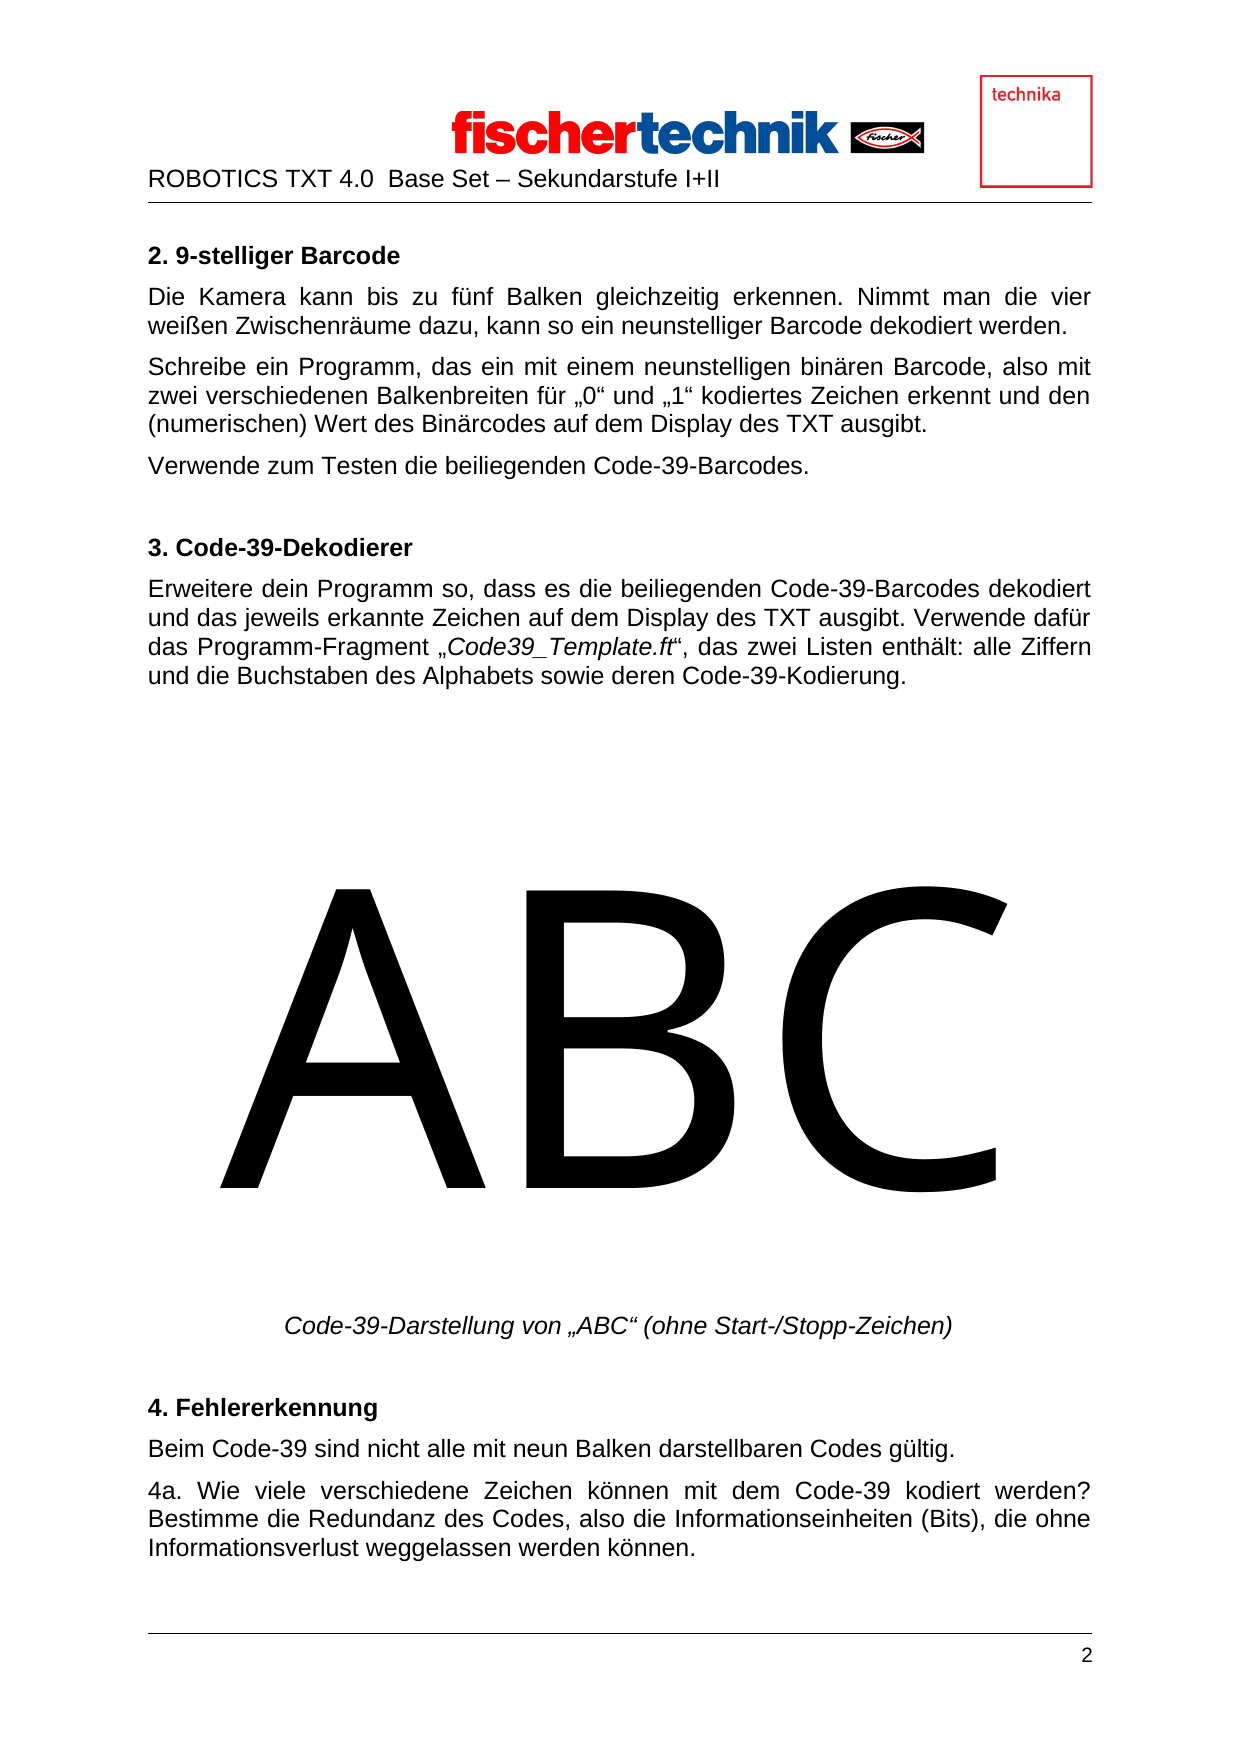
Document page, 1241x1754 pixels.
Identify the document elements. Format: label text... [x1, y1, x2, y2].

text ABC [148, 743, 1092, 1311]
text 4. Fehlererkennung [148, 1393, 1092, 1422]
text 2. 9-stelliger Barcode [148, 241, 1092, 269]
picture [979, 75, 1093, 188]
text Beim Code-39 sind nicht alle mit neun Balken darstellbaren Codes gültig. [148, 1434, 1092, 1463]
text Die Kamera kann bis zu fünf Balken gleichzeitig erkennen. Nimmt man die vier weißen Zwischenräume dazu, kann so ein neunstelliger Barcode dekodiert werden. [148, 282, 1092, 339]
text Verwende zum Testen die beiliegenden Code-39-Barcodes. [148, 451, 1092, 479]
text 4a. Wie viele verschiedene Zeichen können mit dem Code-39 kodiert werden? Bestimme die Redundanz des Codes, also die Informationseinheiten (Bits), die ohne Informationsverlust weggelassen werden können. [148, 1476, 1092, 1562]
text Schreibe ein Programm, das ein mit einem neunstelligen binären Barcode, also mit zwei verschiedenen Balkenbreiten für „0“ und „1“ kodiertes Zeichen erkennt und den (numerischen) Wert des Binärcodes auf dem Display des TXT ausgibt. [148, 352, 1092, 438]
text Code-39-Darstellung von „ABC“ (ohne Start-/Stopp-Zeichen) [148, 1311, 1092, 1339]
picture [451, 111, 925, 154]
text Erweitere dein Programm so, dass es die beiliegenden Code-39-Barcodes dekodiert und das jeweils erkannte Zeichen auf dem Display des TXT ausgibt. Verwende dafür das Programm-Fragment „Code39_Template.ft“, das zwei Listen enthält: alle Ziffern und die Buchstaben des Alphabets sowie deren Code-39-Kodierung. [148, 574, 1092, 689]
text 3. Code-39-Dekodierer [148, 533, 1092, 562]
